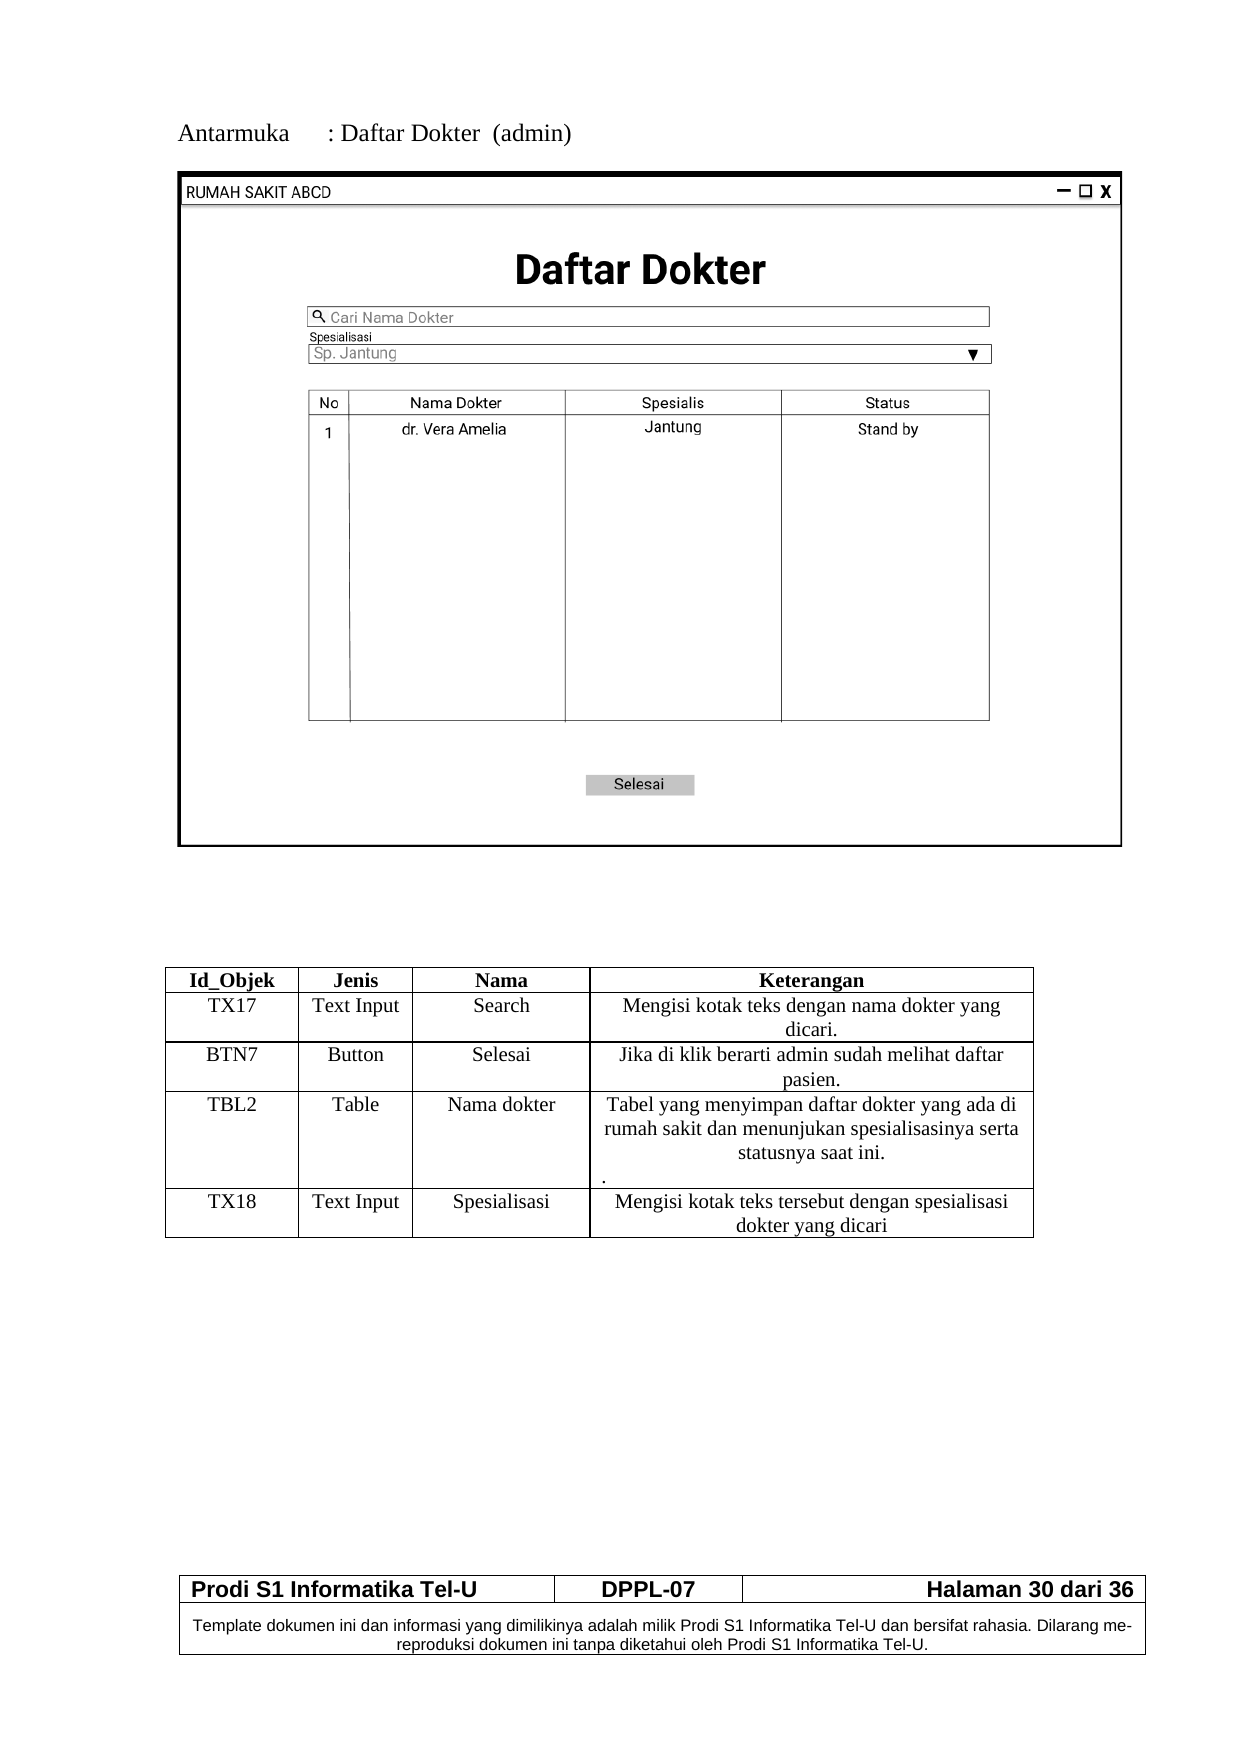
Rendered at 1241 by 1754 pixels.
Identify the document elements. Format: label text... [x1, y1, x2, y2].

table_cell Table [299, 1092, 412, 1188]
table_cell TX18 [166, 1189, 298, 1237]
table_cell Button [299, 1043, 412, 1091]
table_cell Selesai [413, 1043, 589, 1091]
table_cell Text Input [299, 1189, 412, 1237]
table_cell Mengisi kotak teks tersebut dengan spesialisasi dokter yang dicari [591, 1189, 1033, 1237]
table_cell Spesialisasi [413, 1189, 589, 1237]
table_cell Search [413, 993, 589, 1041]
table_cell Jika di klik berarti admin sudah melihat daftar pasien. [591, 1043, 1033, 1091]
picture [177, 171, 1123, 847]
table_header Keterangan [591, 968, 1033, 992]
table_header Id_Objek [166, 968, 298, 992]
table_cell Text Input [299, 993, 412, 1041]
table_cell TBL2 [166, 1092, 298, 1188]
table_cell TX17 [166, 993, 298, 1041]
table_cell Tabel yang menyimpan daftar dokter yang ada di rumah sakit dan menunjukan spesialisasinya serta statusnya saat ini. . [591, 1092, 1033, 1188]
table_header Jenis [299, 968, 412, 992]
table_cell BTN7 [166, 1043, 298, 1091]
text Antarmuka : Daftar Dokter (admin) [177, 118, 1122, 147]
table_header Nama [413, 968, 589, 992]
table_cell Nama dokter [413, 1092, 589, 1188]
table_cell Mengisi kotak teks dengan nama dokter yang dicari. [591, 993, 1033, 1041]
